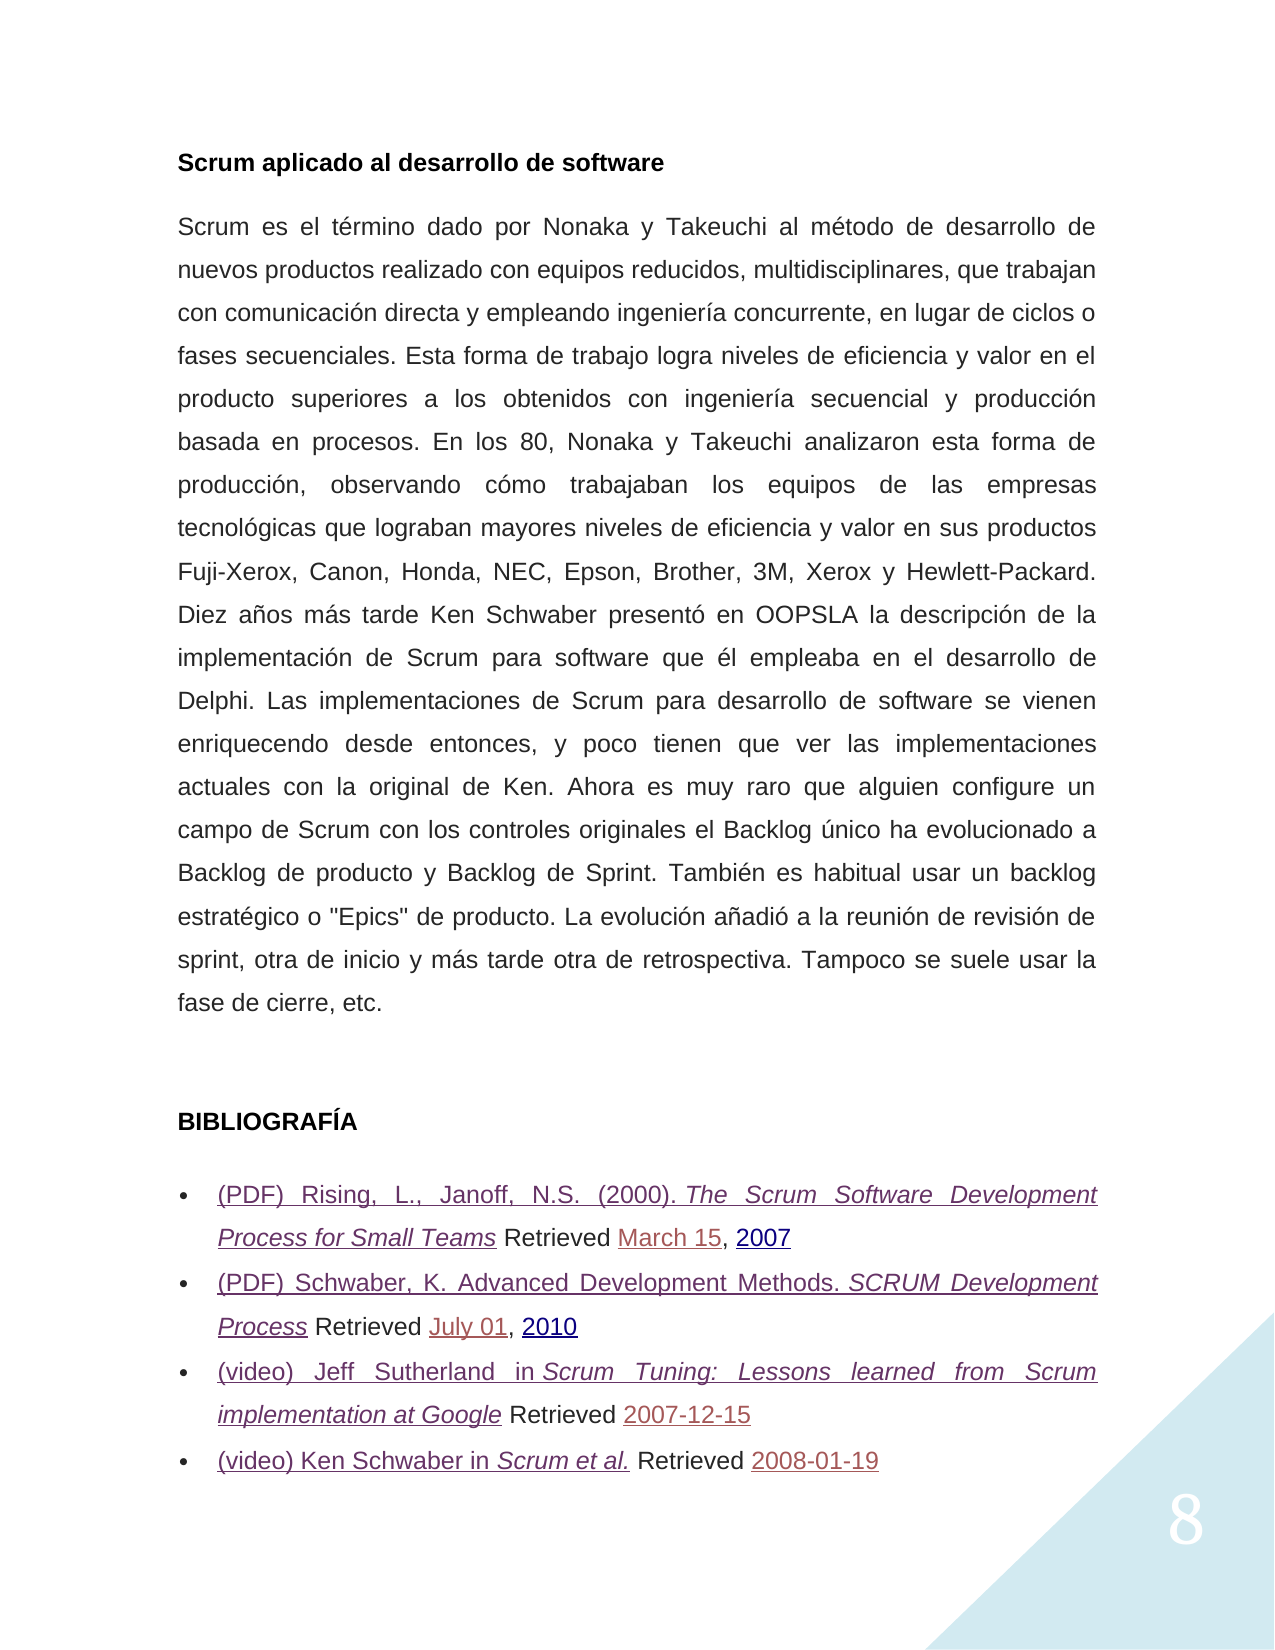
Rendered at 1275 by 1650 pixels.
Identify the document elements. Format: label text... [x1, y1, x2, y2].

list (PDF) Schwaber, K. Advanced Development Methods. SCRUM Development Process Retrieved July 01, 2010 [180, 1268, 1098, 1340]
text Scrum aplicado al desarrollo de software [177, 148, 1098, 176]
text BIBLIOGRAFÍA [177, 1107, 1098, 1136]
text Scrum es el término dado por Nonaka y Takeuchi al método de desarrollo de nuevos productos realizado con equipos reducidos, multidisciplinares, que trabajan con comunicación directa y empleando ingeniería concurrente, en lugar de ciclos o fases secuenciales. Esta forma de trabajo logra niveles de eficiencia y valor en el producto superiores a los obtenidos con ingeniería secuencial y producción basada en procesos. En los 80, Nonaka y Takeuchi analizaron esta forma de producción, observando cómo trabajaban los equipos de las empresas tecnológicas que lograban mayores niveles de eficiencia y valor en sus productos Fuji-Xerox, Canon, Honda, NEC, Epson, Brother, 3M, Xerox y Hewlett-Packard. Diez años más tarde Ken Schwaber presentó en OOPSLA la descripción de la implementación de Scrum para software que él empleaba en el desarrollo de Delphi. Las implementaciones de Scrum para desarrollo de software se vienen enriquecendo desde entonces, y poco tienen que ver las implementaciones actuales con la original de Ken. Ahora es muy raro que alguien configure un campo de Scrum con los controles originales el Backlog único ha evolucionado a Backlog de producto y Backlog de Sprint. También es habitual usar un backlog estratégico o "Epics" de producto. La evolución añadió a la reunión de revisión de sprint, otra de inicio y más tarde otra de retrospectiva. Tampoco se suele usar la fase de cierre, etc. [177, 212, 1098, 1017]
list (video) Ken Schwaber in Scrum et al. Retrieved 2008-01-19 [180, 1446, 1098, 1475]
list (PDF) Rising, L., Janoff, N.S. (2000). The Scrum Software Development Process for Small Teams Retrieved March 15, 2007 [180, 1180, 1098, 1252]
list (video) Jeff Sutherland in Scrum Tuning: Lessons learned from Scrum implementation at Google Retrieved 2007-12-15 [180, 1357, 1098, 1429]
